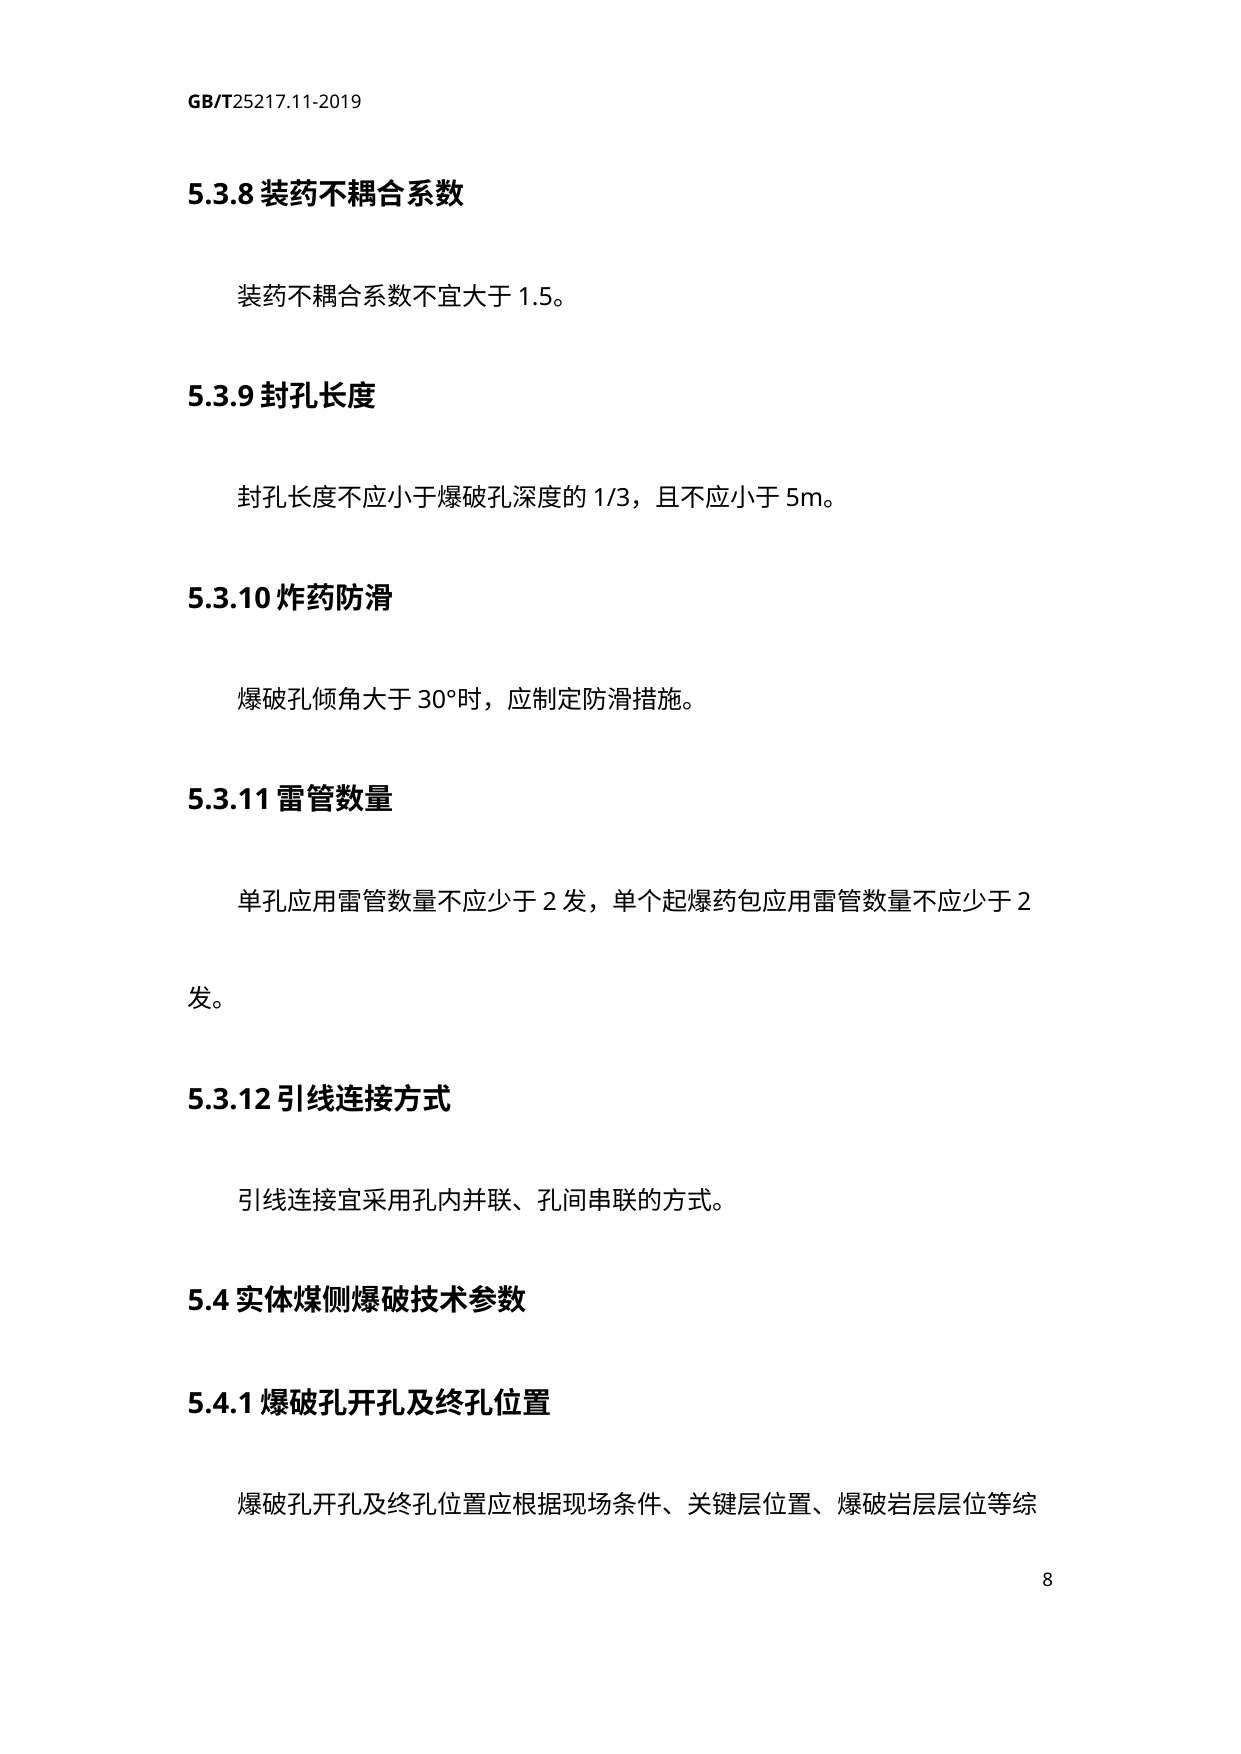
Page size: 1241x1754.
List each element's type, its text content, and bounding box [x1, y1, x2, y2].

text 爆破孔倾角大于30°时，应制定防滑措施。 [187, 665, 1053, 730]
text 5.3.10炸药防滑 [187, 563, 1053, 628]
text 5.4实体煤侧爆破技术参数 [187, 1266, 1053, 1331]
text 5.3.9封孔长度 [187, 361, 1053, 426]
text 装药不耦合系数不宜大于1.5。 [187, 262, 1053, 327]
text 单孔应用雷管数量不应少于2发，单个起爆药包应用雷管数量不应少于2发。 [187, 867, 1053, 1029]
text 封孔长度不应小于爆破孔深度的1/3，且不应小于5m。 [187, 463, 1053, 528]
text 引线连接宜采用孔内并联、孔间串联的方式。 [187, 1166, 1053, 1231]
text 5.4.1爆破孔开孔及终孔位置 [187, 1368, 1053, 1433]
text 5.3.12引线连接方式 [187, 1064, 1053, 1129]
text 5.3.11雷管数量 [187, 765, 1053, 830]
text 5.3.8装药不耦合系数 [187, 159, 1053, 224]
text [187, 1471, 1053, 1536]
